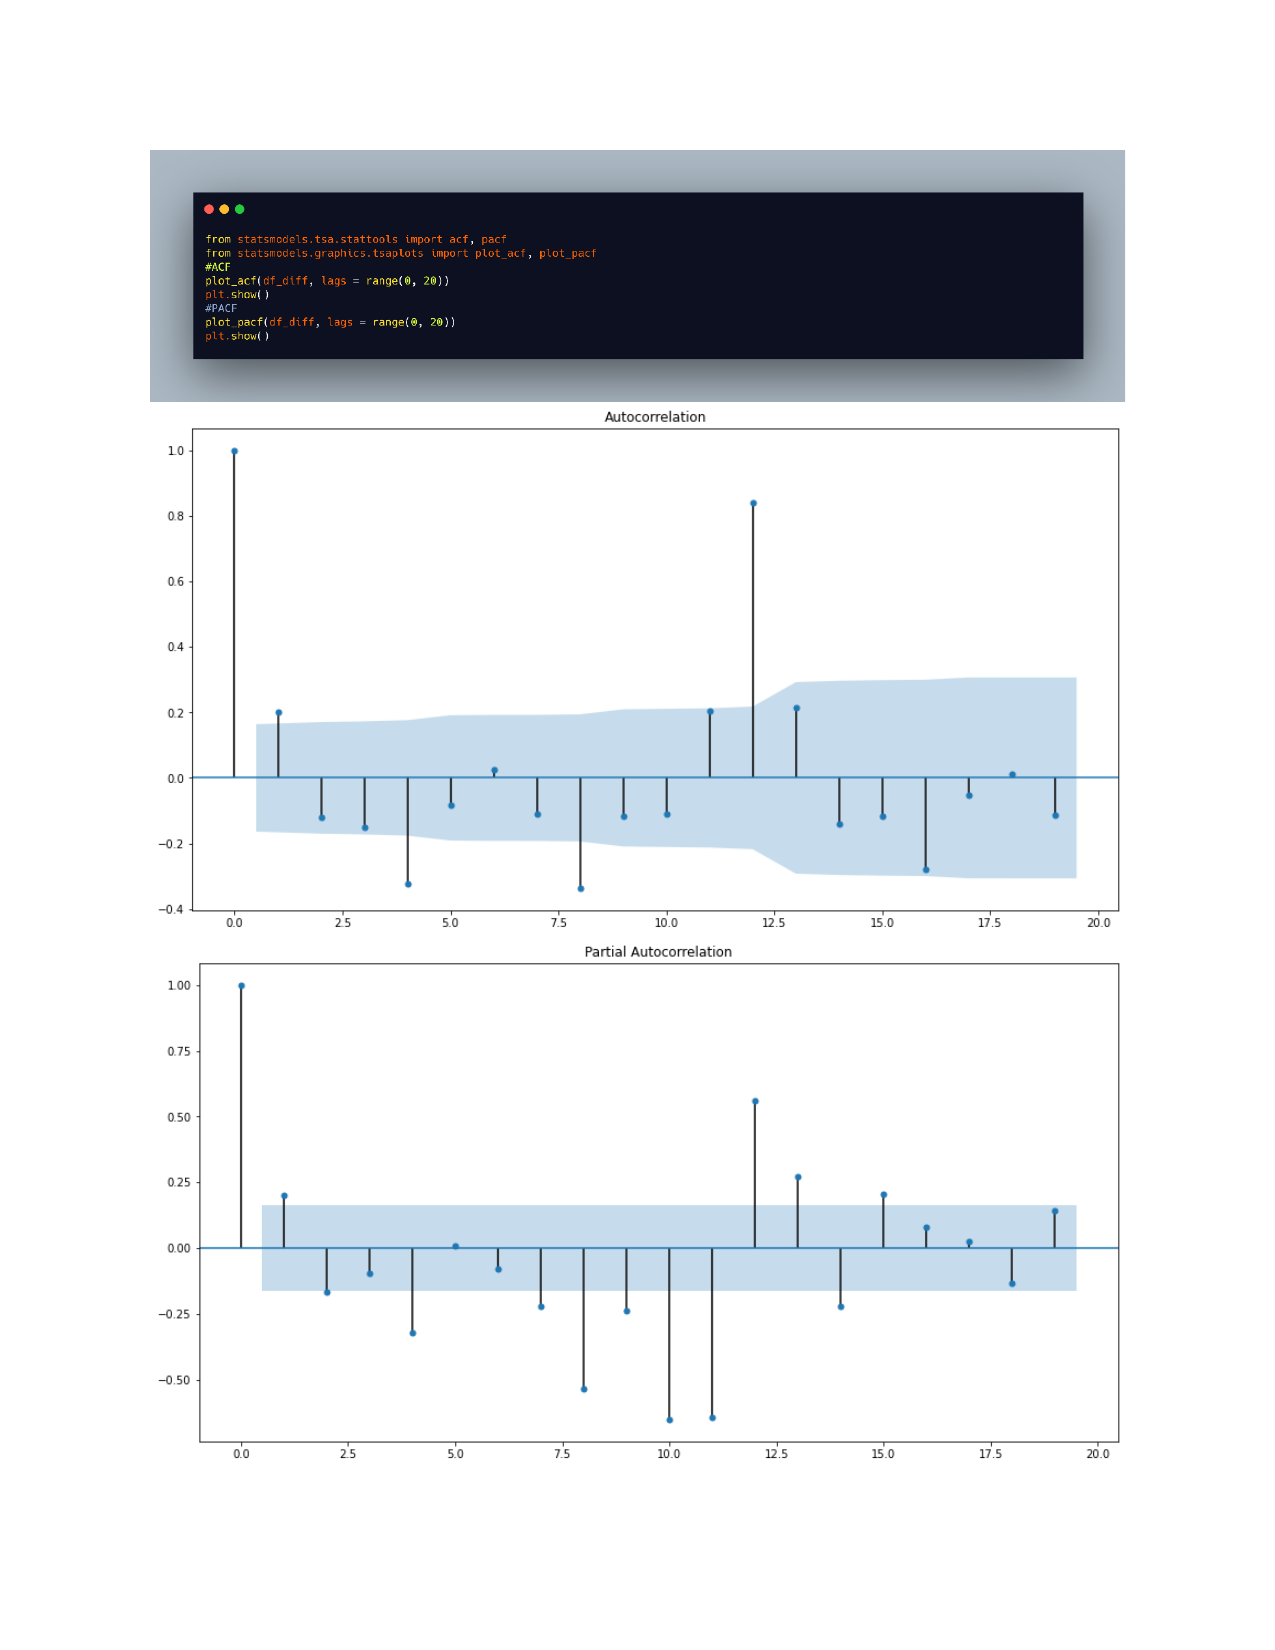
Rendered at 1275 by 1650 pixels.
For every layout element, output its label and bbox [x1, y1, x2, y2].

picture [150, 938, 1125, 1468]
picture [150, 150, 1125, 402]
picture [150, 403, 1125, 937]
